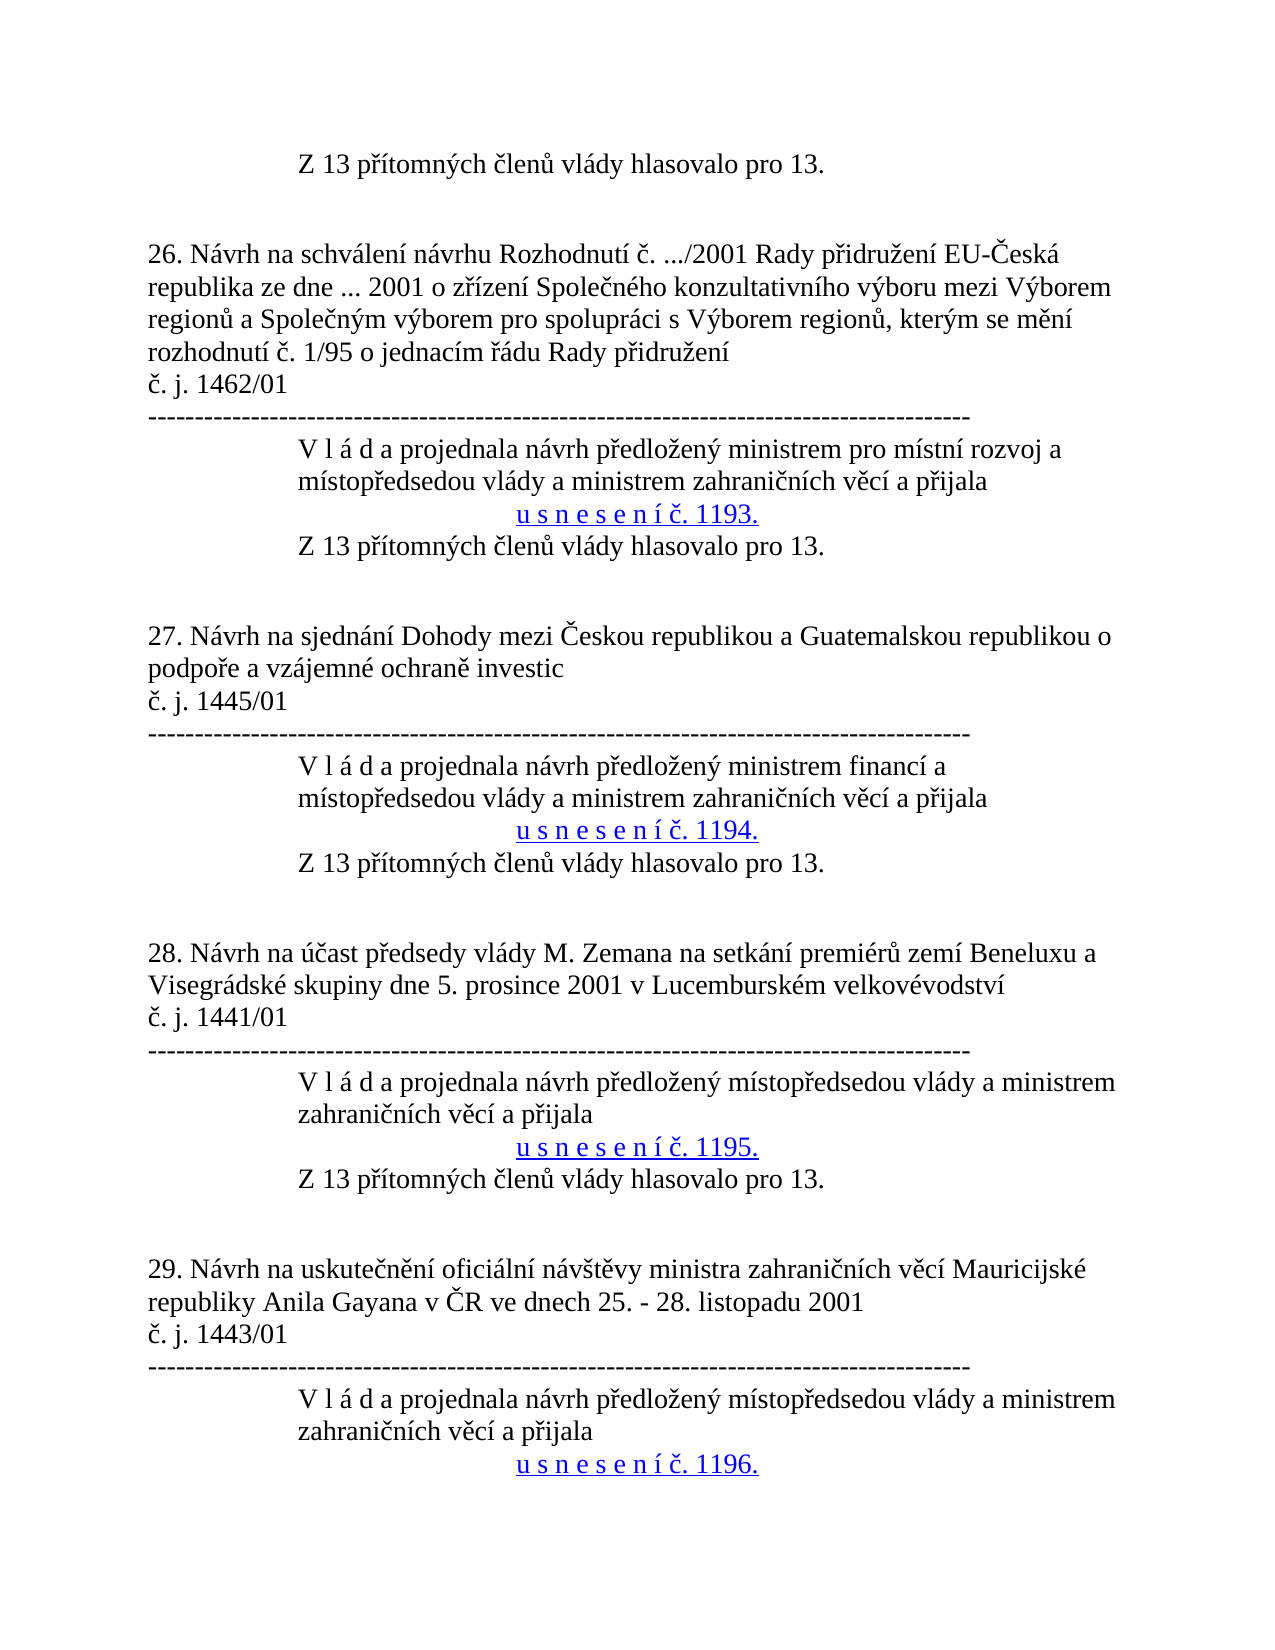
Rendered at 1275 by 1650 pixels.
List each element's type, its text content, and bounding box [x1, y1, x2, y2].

text u s n e s e n í č. 1194. [148, 813, 1127, 846]
text 28. Návrh na účast předsedy vlády M. Zemana na setkání premiérů zemí Beneluxu a Visegrádské skupiny dne 5. prosince 2001 v Lucemburském velkovévodství č. j. 1441/01 ---------------------------------------------------------------------------------------- [148, 878, 1127, 1065]
text u s n e s e n í č. 1195. [148, 1130, 1127, 1162]
text 27. Návrh na sjednání Dohody mezi Českou republikou a Guatemalskou republikou o podpoře a vzájemné ochraně investic č. j. 1445/01 ---------------------------------------------------------------------------------------- [148, 561, 1127, 748]
text V l á d a projednala návrh předložený ministrem pro místní rozvoj a místopředsedou vlády a ministrem zahraničních věcí a přijala [298, 432, 1127, 497]
text V l á d a projednala návrh předložený místopředsedou vlády a ministrem zahraničních věcí a přijala [298, 1065, 1127, 1130]
text Z 13 přítomných členů vlády hlasovalo pro 13. [298, 148, 1127, 180]
text V l á d a projednala návrh předložený ministrem financí a místopředsedou vlády a ministrem zahraničních věcí a přijala [298, 748, 1127, 813]
text V l á d a projednala návrh předložený místopředsedou vlády a ministrem zahraničních věcí a přijala [298, 1382, 1127, 1447]
text u s n e s e n í č. 1196. [148, 1447, 1127, 1479]
text u s n e s e n í č. 1193. [148, 497, 1127, 529]
text Z 13 přítomných členů vlády hlasovalo pro 13. [298, 846, 1127, 878]
text 26. Návrh na schválení návrhu Rozhodnutí č. .../2001 Rady přidružení EU-Česká republika ze dne ... 2001 o zřízení Společného konzultativního výboru mezi Výborem regionů a Společným výborem pro spolupráci s Výborem regionů, kterým se mění rozhodnutí č. 1/95 o jednacím řádu Rady přidružení č. j. 1462/01 ---------------------------------------------------------------------------------------- [148, 180, 1127, 432]
text Z 13 přítomných členů vlády hlasovalo pro 13. [298, 1162, 1127, 1195]
text 29. Návrh na uskutečnění oficiální návštěvy ministra zahraničních věcí Mauricijské republiky Anila Gayana v ČR ve dnech 25. - 28. listopadu 2001 č. j. 1443/01 ---------------------------------------------------------------------------------------- [148, 1195, 1127, 1382]
text Z 13 přítomných členů vlády hlasovalo pro 13. [298, 529, 1127, 561]
